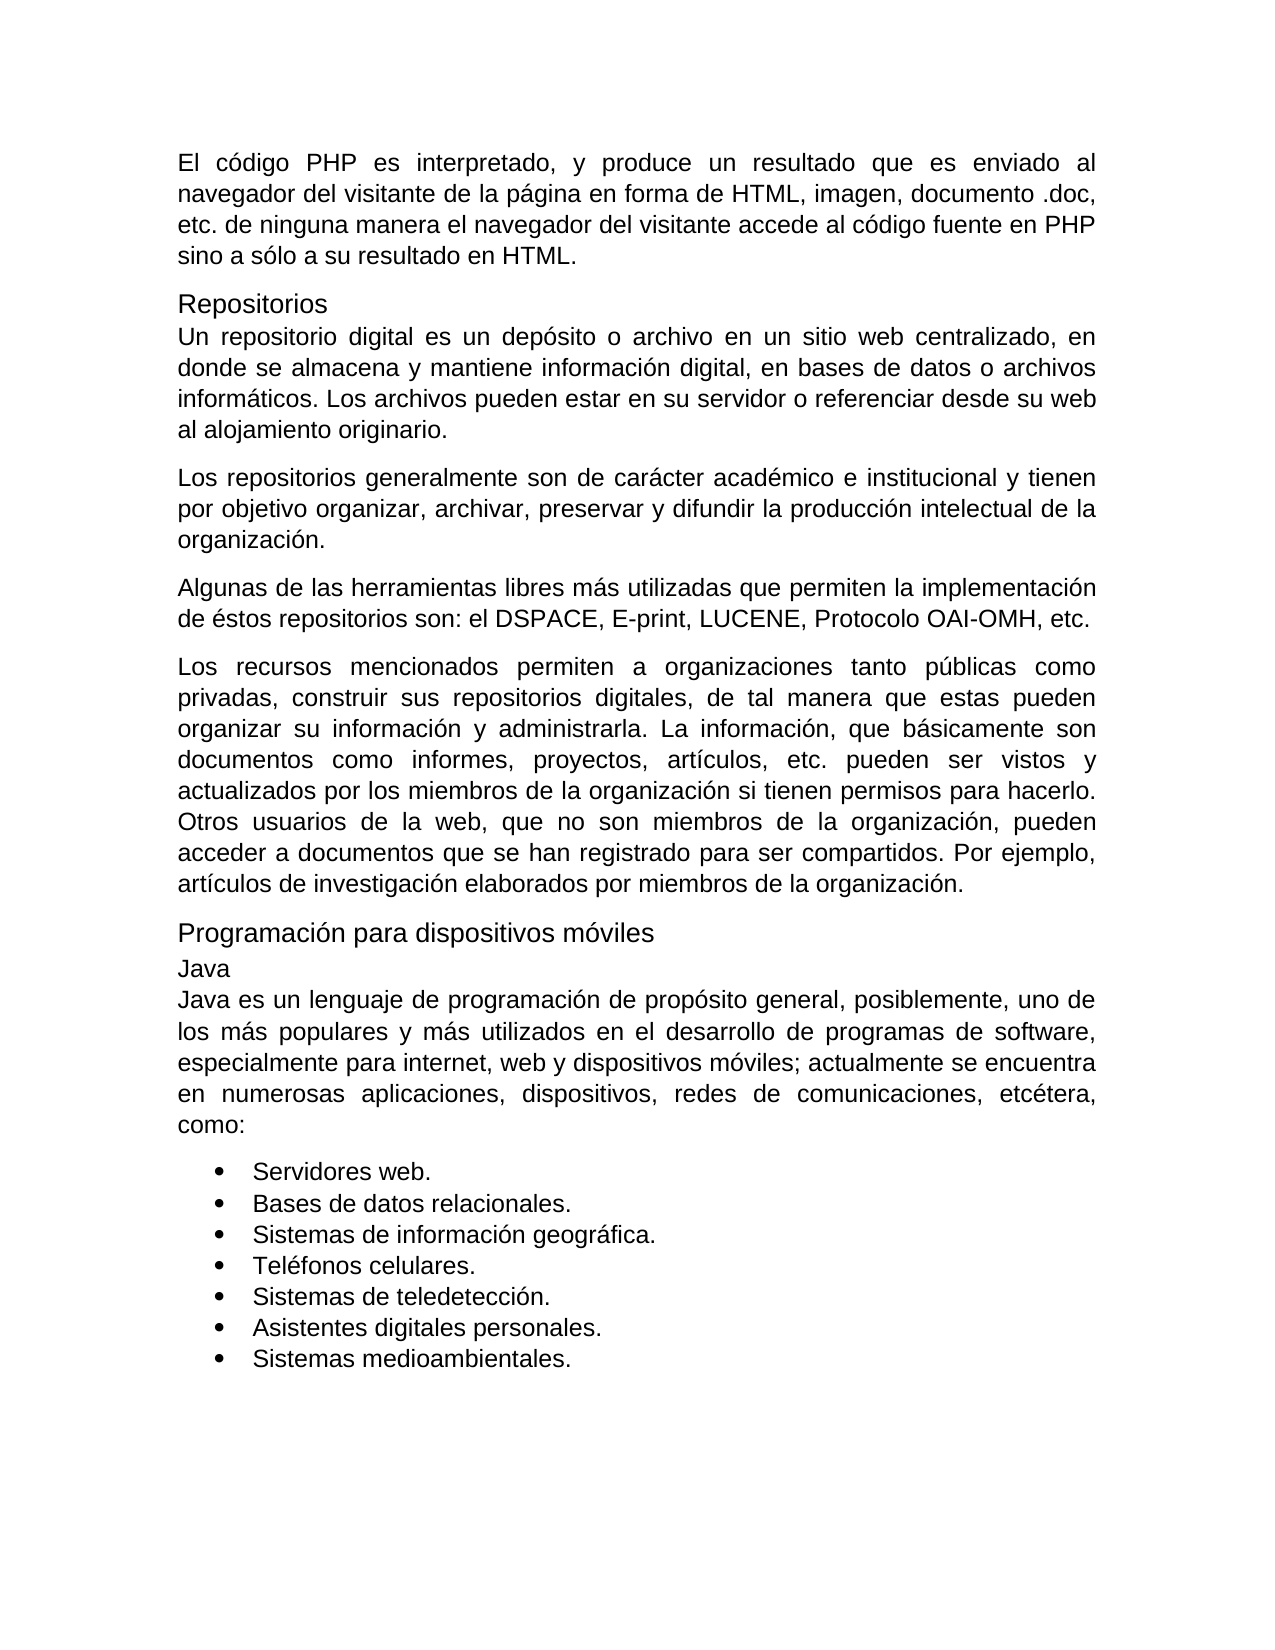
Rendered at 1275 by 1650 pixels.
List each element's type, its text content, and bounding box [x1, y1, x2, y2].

list Sistemas de teledetección. [215, 1282, 1098, 1311]
list Sistemas de información geográfica. [215, 1220, 1098, 1248]
subtitle Repositorios [177, 288, 1098, 320]
subtitle Programación para dispositivos móviles [177, 917, 1098, 948]
text Los repositorios generalmente son de carácter académico e institucional y tienen por objetivo organizar, archivar, preservar y difundir la producción intelectual de la organización. [177, 463, 1098, 554]
list Asistentes digitales personales. [215, 1313, 1098, 1342]
text El código PHP es interpretado, y produce un resultado que es enviado al navegador del visitante de la página en forma de HTML, imagen, documento .doc, etc. de ninguna manera el navegador del visitante accede al código fuente en PHP sino a sólo a su resultado en HTML. [177, 148, 1098, 269]
text Algunas de las herramientas libres más utilizadas que permiten la implementación de éstos repositorios son: el DSPACE, E-print, LUCENE, Protocolo OAI-OMH, etc. [177, 573, 1098, 633]
text Java es un lenguaje de programación de propósito general, posiblemente, uno de los más populares y más utilizados en el desarrollo de programas de software, especialmente para internet, web y dispositivos móviles; actualmente se encuentra en numerosas aplicaciones, dispositivos, redes de comunicaciones, etcétera, como: [177, 986, 1098, 1138]
list Bases de datos relacionales. [215, 1188, 1098, 1217]
text Un repositorio digital es un depósito o archivo en un sitio web centralizado, en donde se almacena y mantiene información digital, en bases de datos o archivos informáticos. Los archivos pueden estar en su servidor o referenciar desde su web al alojamiento originario. [177, 322, 1098, 444]
list Sistemas medioambientales. [215, 1344, 1098, 1373]
subtitle Java [177, 954, 1098, 983]
list Teléfonos celulares. [215, 1251, 1098, 1280]
text Los recursos mencionados permiten a organizaciones tanto públicas como privadas, construir sus repositorios digitales, de tal manera que estas pueden organizar su información y administrarla. La información, que básicamente son documentos como informes, proyectos, artículos, etc. pueden ser vistos y actualizados por los miembros de la organización si tienen permisos para hacerlo. Otros usuarios de la web, que no son miembros de la organización, pueden acceder a documentos que se han registrado para ser compartidos. Por ejemplo, artículos de investigación elaborados por miembros de la organización. [177, 652, 1098, 898]
list Servidores web. [215, 1157, 1098, 1186]
